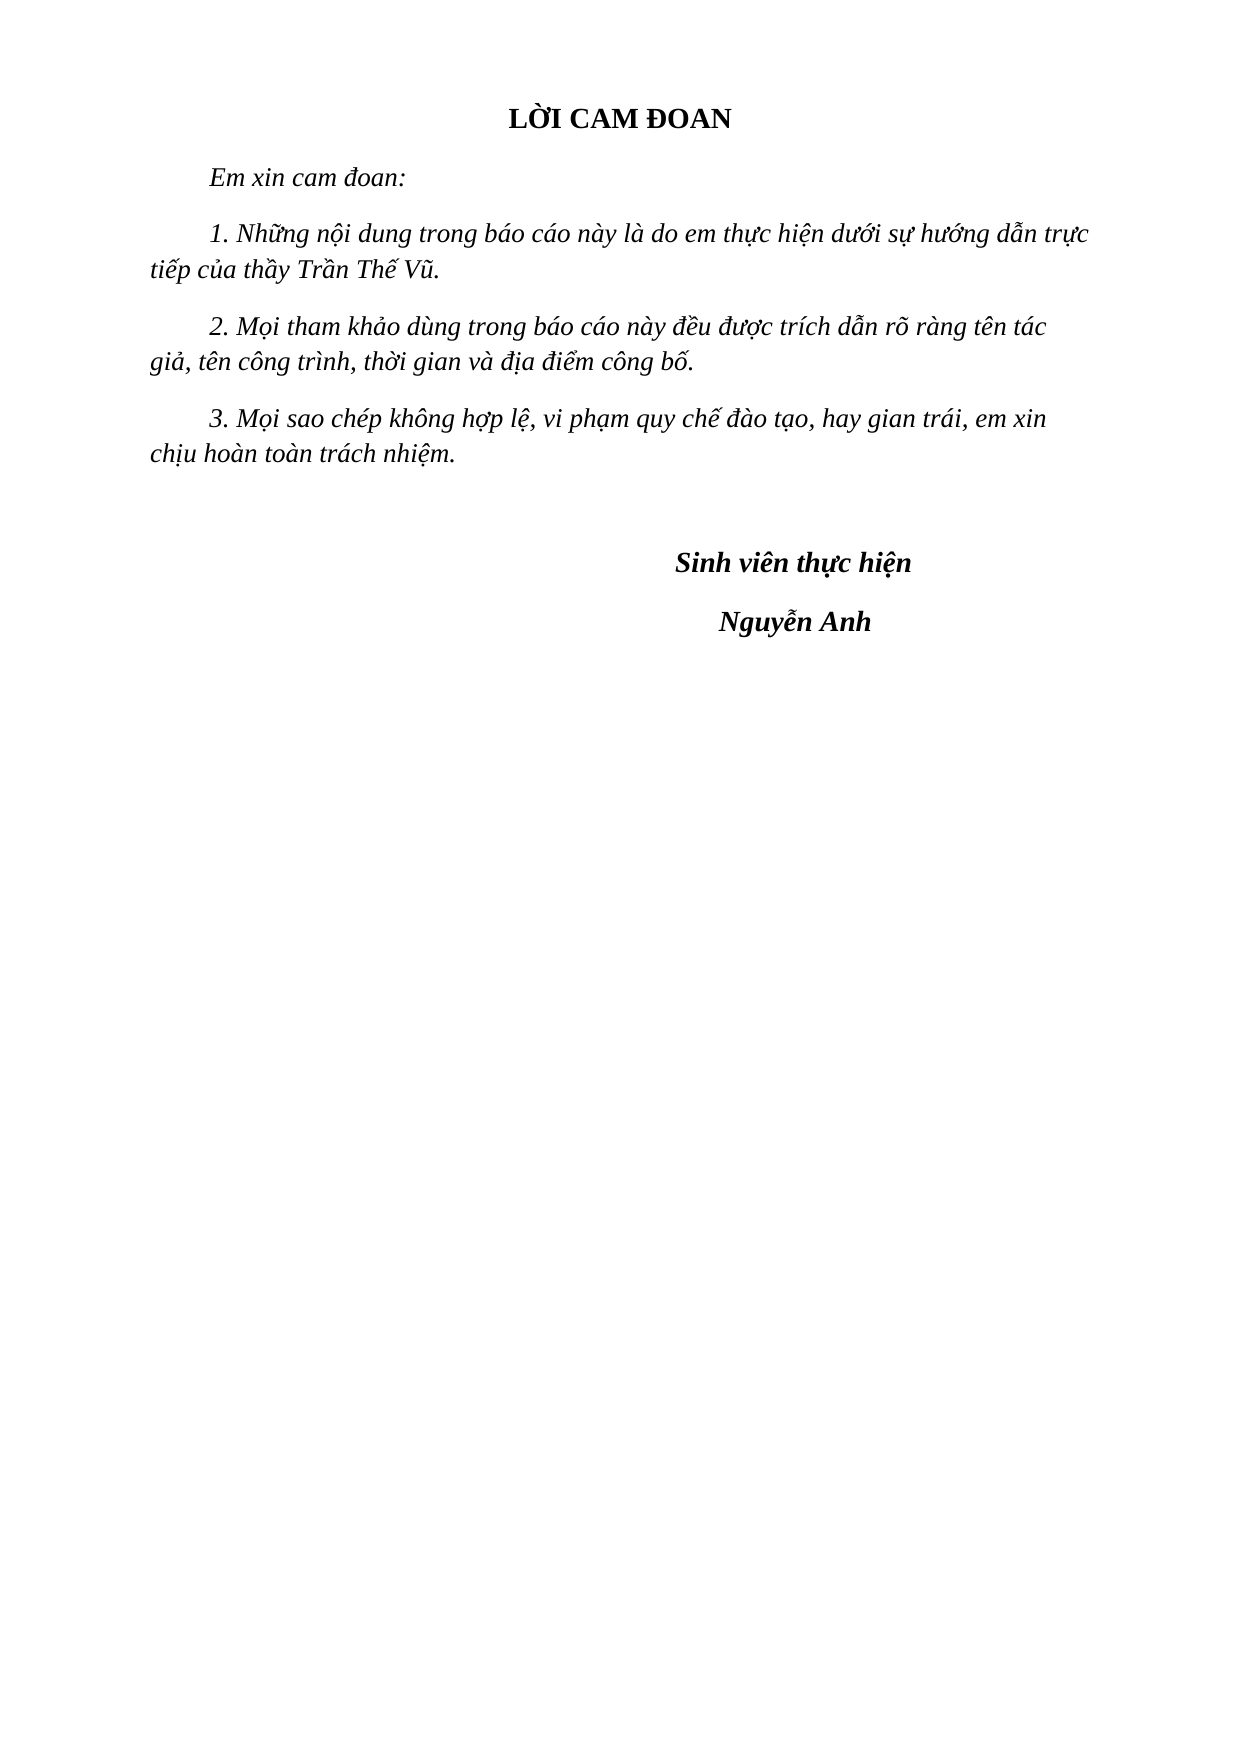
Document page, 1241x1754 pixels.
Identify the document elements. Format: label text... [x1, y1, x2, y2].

text 3. Mọi sao chép không hợp lệ, vi phạm quy chế đào tạo, hay gian trái, em xin chịu hoàn toàn trách nhiệm. [150, 402, 1090, 469]
text 1. Những nội dung trong báo cáo này là do em thực hiện dưới sự hướng dẫn trực tiếp của thầy Trần Thế Vũ. [150, 217, 1090, 284]
text Em xin cam đoan: [150, 161, 1090, 192]
text Sinh viên thực hiện [150, 545, 1090, 579]
text Nguyễn Anh [150, 604, 1090, 638]
text 2. Mọi tham khảo dùng trong báo cáo này đều được trích dẫn rõ ràng tên tác giả, tên công trình, thời gian và địa điểm công bố. [150, 309, 1090, 376]
text LỜI CAM ĐOAN [150, 101, 1090, 135]
